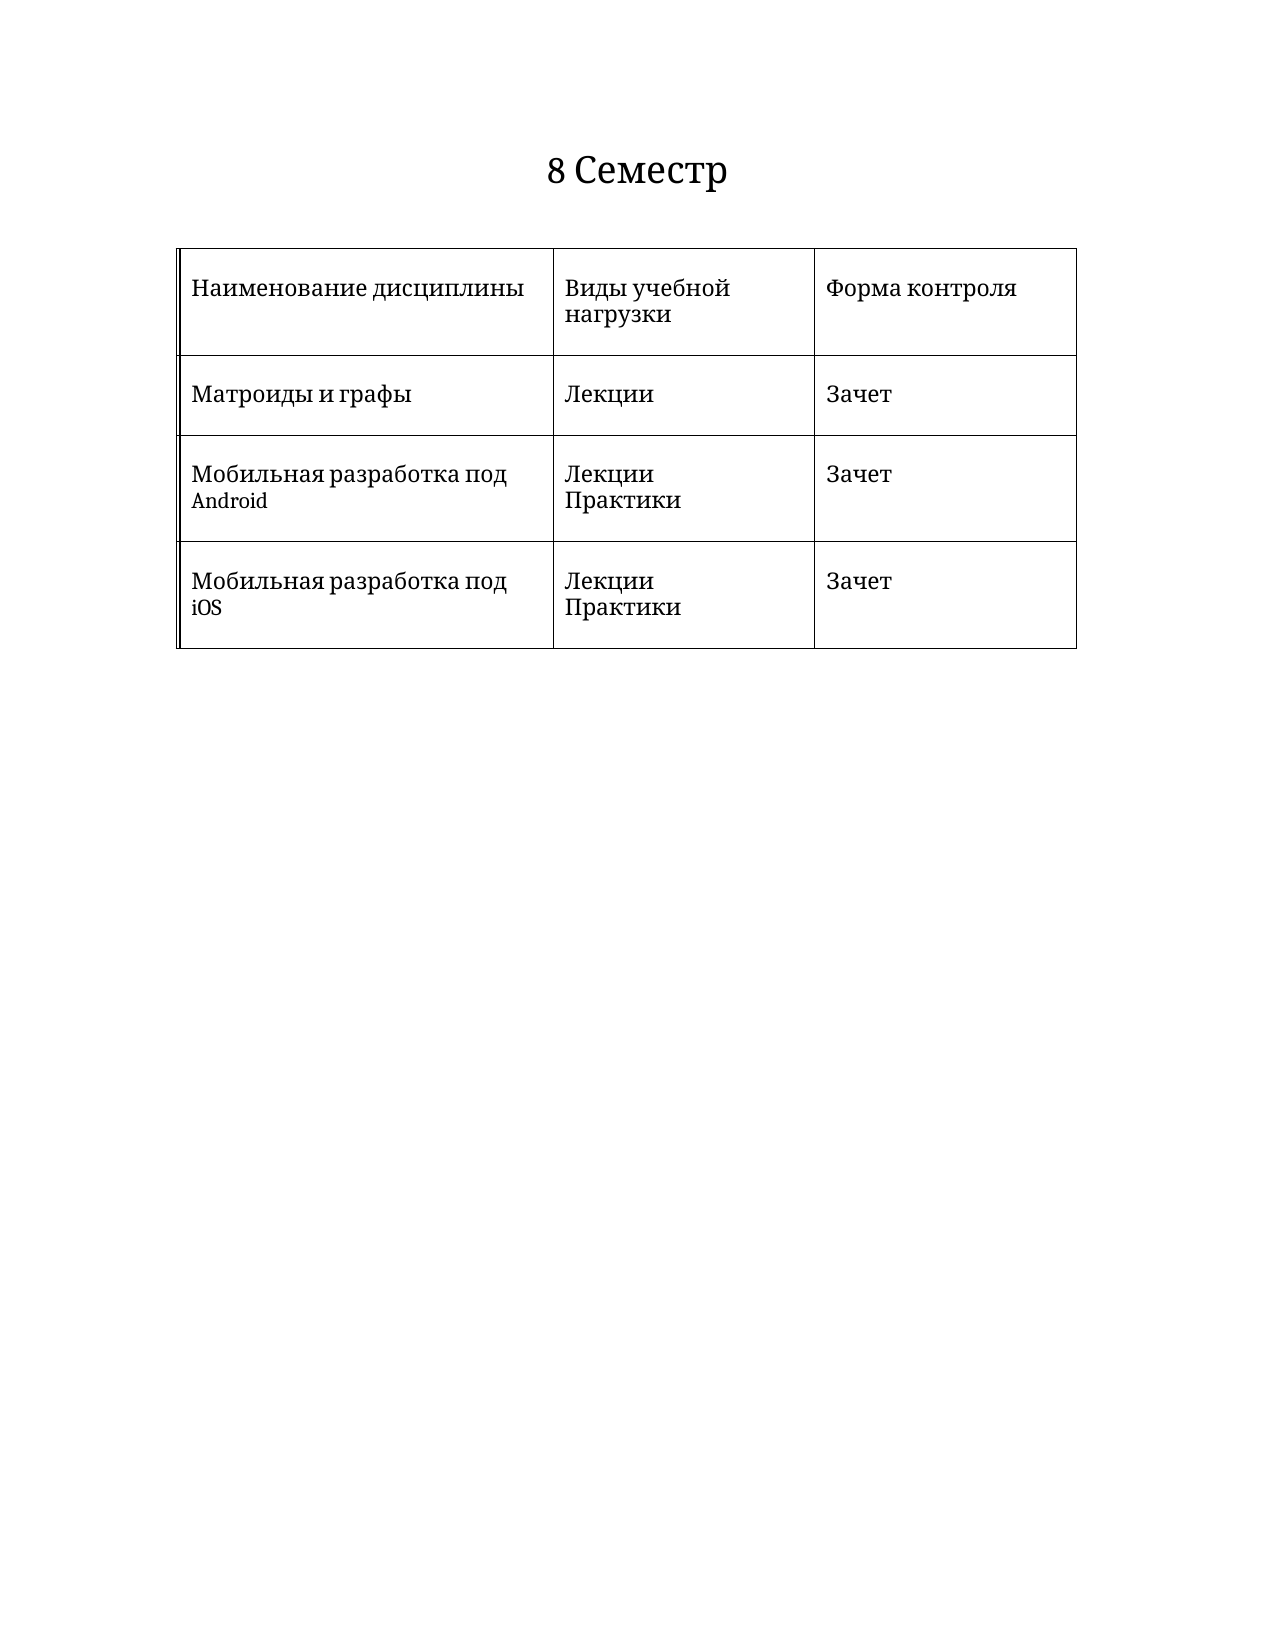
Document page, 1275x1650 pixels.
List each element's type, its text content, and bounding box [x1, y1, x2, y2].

table_cell Лекции Практики [554, 436, 814, 541]
table_cell Мобильная разработка под iOS [181, 542, 553, 647]
table_cell Лекции Практики [554, 542, 814, 647]
table_cell Зачет [815, 436, 1076, 541]
table_cell Матроиды и графы [181, 356, 553, 434]
table_header Наименование дисциплины [181, 249, 553, 354]
text 8 Семестр [187, 150, 1087, 223]
table_cell Зачет [815, 356, 1076, 434]
table_cell Зачет [815, 542, 1076, 647]
table_cell Мобильная разработка под Android [181, 436, 553, 541]
table_header Виды учебной нагрузки [554, 249, 814, 354]
table_cell Лекции [554, 356, 814, 434]
table_header Форма контроля [815, 249, 1076, 354]
